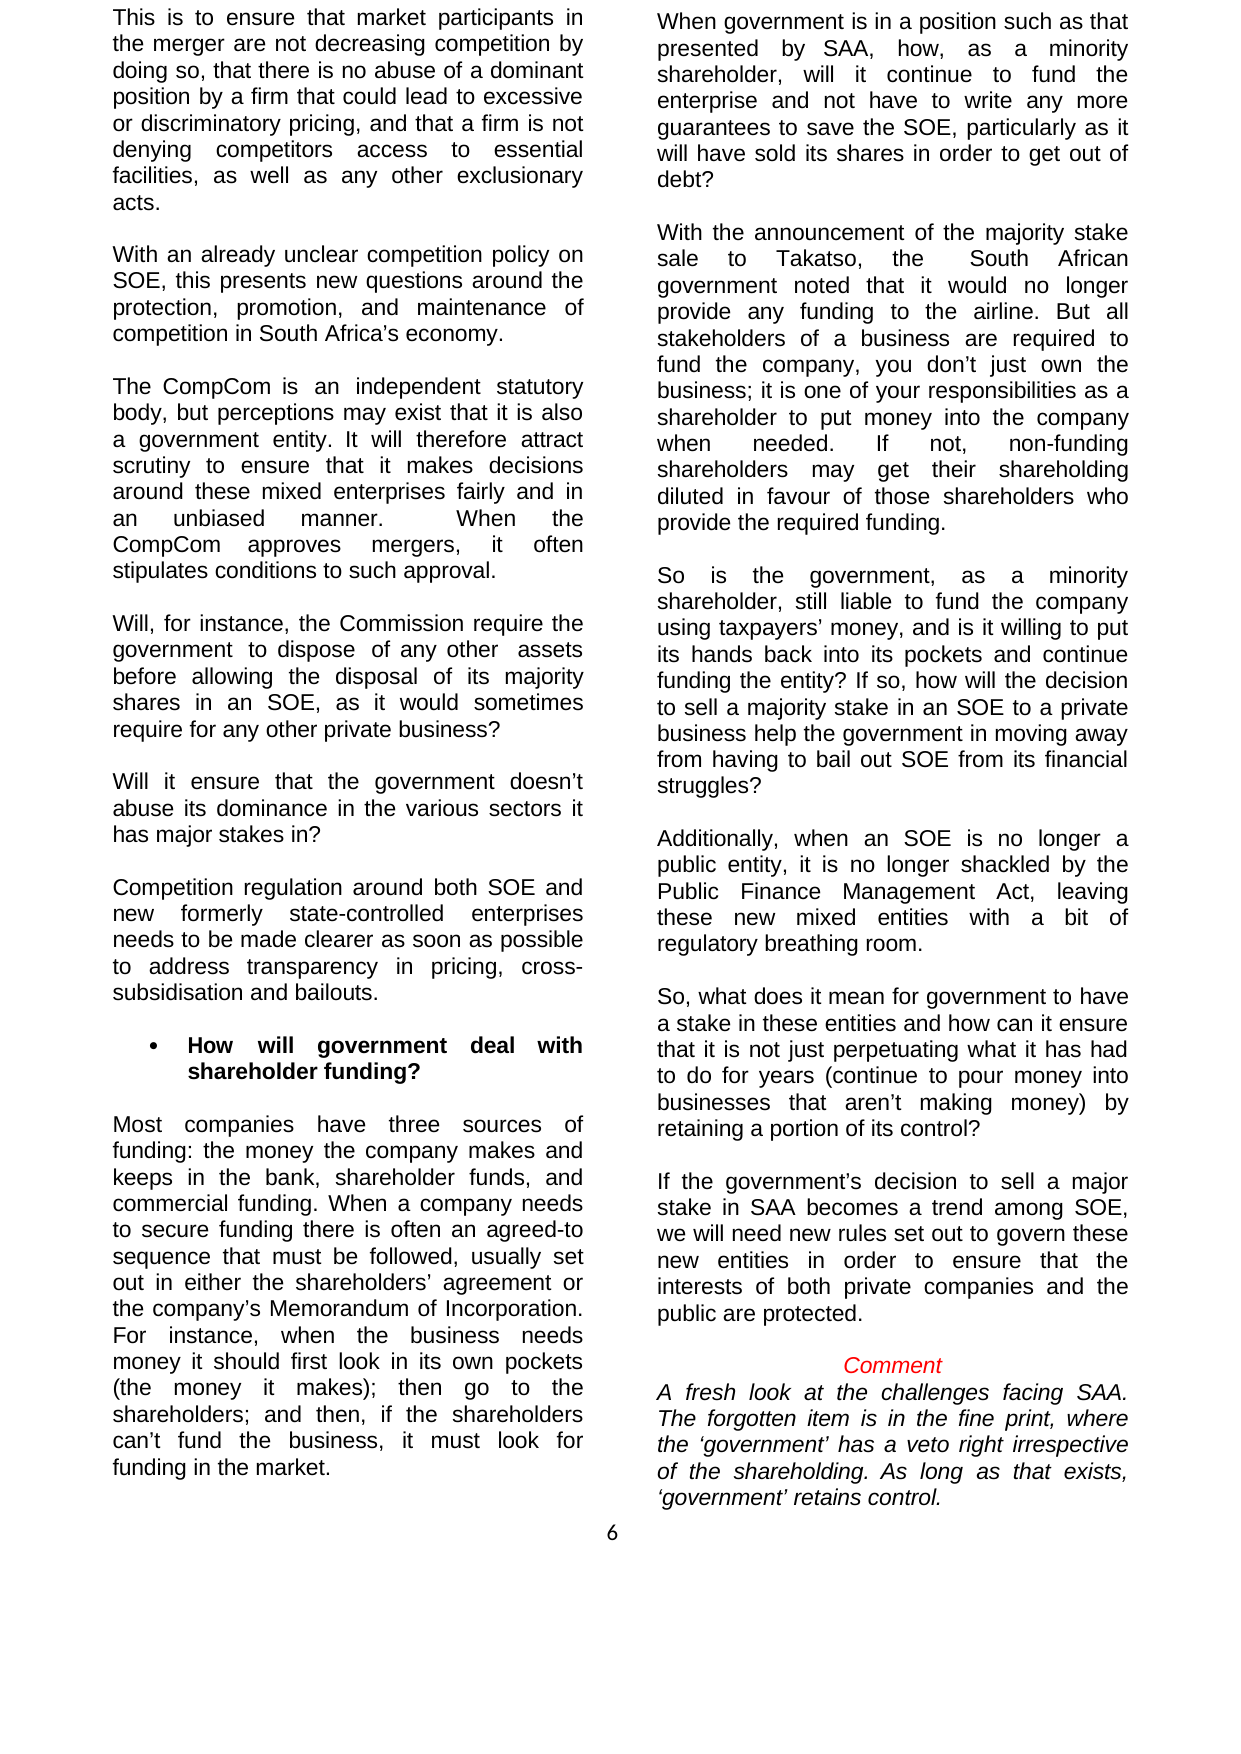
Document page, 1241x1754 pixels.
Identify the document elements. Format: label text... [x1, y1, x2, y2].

text A fresh look at the challenges facing SAA. The forgotten item is in the fine print, where the ‘government’ has a veto right irrespective of the shareholding. As long as that exists, ‘government’ retains control. [657, 1378, 1128, 1510]
text The CompCom is an independent statutory body, but perceptions may exist that it is also a government entity. It will therefore attract scrutiny to ensure that it makes decisions around these mixed enterprises fairly and in an unbiased manner. When the CompCom approves mergers, it often stipulates conditions to such approval. [112, 373, 583, 584]
text Additionally, when an SOE is no longer a public entity, it is no longer shackled by the Public Finance Management Act, leaving these new mixed entities with a bit of regulatory breathing room. [657, 825, 1128, 957]
text Will it ensure that the government doesn’t abuse its dominance in the various sectors it has major stakes in? [112, 768, 583, 847]
text With an already unclear competition policy on SOE, this presents new questions around the protection, promotion, and maintenance of competition in South Africa’s economy. [112, 241, 583, 347]
text Competition regulation around both SOE and new formerly state-controlled enterprises needs to be made clearer as soon as possible to address transparency in pricing, cross- subsidisation and bailouts. [112, 874, 583, 1005]
text Most companies have three sources of funding: the money the company makes and keeps in the bank, shareholder funds, and commercial funding. When a company needs to secure funding there is often an agreed-to sequence that must be followed, usually set out in either the shareholders’ agreement or the company’s Memorandum of Incorporation. For instance, when the business needs money it should first look in its own pockets (the money it makes); then go to the shareholders; and then, if the shareholders can’t fund the business, it must look for funding in the market. [112, 1111, 583, 1480]
text If the government’s decision to sell a major stake in SAA becomes a trend among SOE, we will need new rules set out to govern these new entities in order to ensure that the interests of both private companies and the public are protected. [657, 1168, 1129, 1326]
subtitle How will government deal with shareholder funding? [150, 1032, 583, 1084]
text With the announcement of the majority stake sale to Takatso, the South African government noted that it would no longer provide any funding to the airline. But all stakeholders of a business are required to fund the company, you don’t just own the business; it is one of your responsibilities as a shareholder to put money into the company when needed. If not, non-funding shareholders may get their shareholding diluted in favour of those shareholders who provide the required funding. [657, 219, 1129, 535]
text This is to ensure that market participants in the merger are not decreasing competition by doing so, that there is no abuse of a dominant position by a firm that could lead to excessive or discriminatory pricing, and that a firm is not denying competitors access to essential facilities, as well as any other exclusionary acts. [112, 4, 583, 215]
text So, what does it mean for government to have a stake in these entities and how can it ensure that it is not just perpetuating what it has had to do for years (continue to pour money into businesses that aren’t making money) by retaining a portion of its control? [657, 983, 1129, 1141]
text So is the government, as a minority shareholder, still liable to fund the company using taxpayers’ money, and is it willing to put its hands back into its pockets and continue funding the entity? If so, how will the decision to sell a majority stake in an SOE to a private business help the government in moving away from having to bail out SOE from its financial struggles? [657, 562, 1128, 799]
text When government is in a position such as that presented by SAA, how, as a minority shareholder, will it continue to fund the enterprise and not have to write any more guarantees to save the SOE, particularly as it will have sold its shares in order to get out of debt? [657, 8, 1128, 193]
text Will, for instance, the Commission require the government to dispose of any other assets before allowing the disposal of its majority shares in an SOE, as it would sometimes require for any other private business? [112, 610, 583, 742]
text Comment [841, 1352, 944, 1378]
